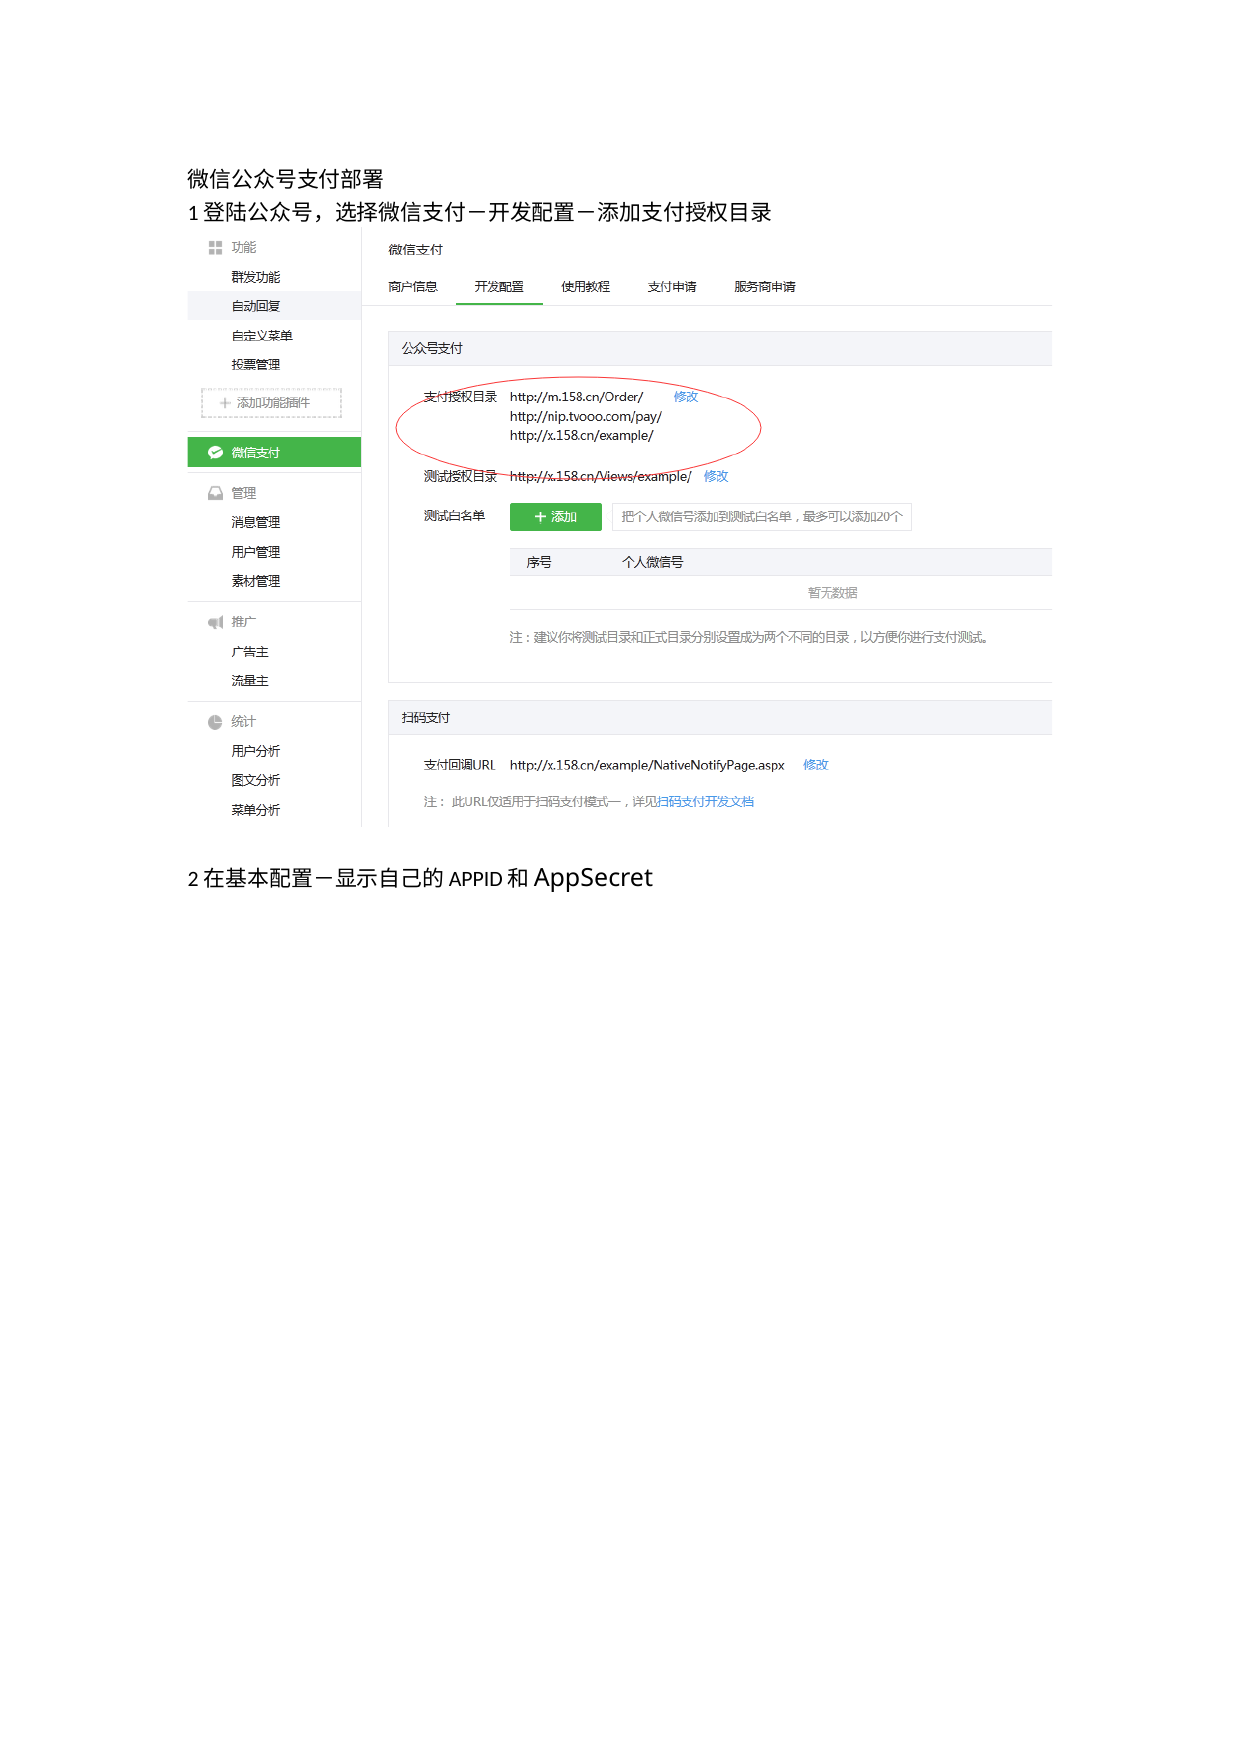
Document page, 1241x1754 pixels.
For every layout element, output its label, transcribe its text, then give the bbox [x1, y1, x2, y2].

text 微信公众号支付部署 [187, 162, 1053, 194]
text 2 在基本配置－显示自己的APPID和AppSecret [187, 844, 1053, 909]
text 1 登陆公众号，选择微信支付－开发配置－添加支付授权目录 [187, 194, 1053, 227]
picture [187, 227, 1053, 827]
